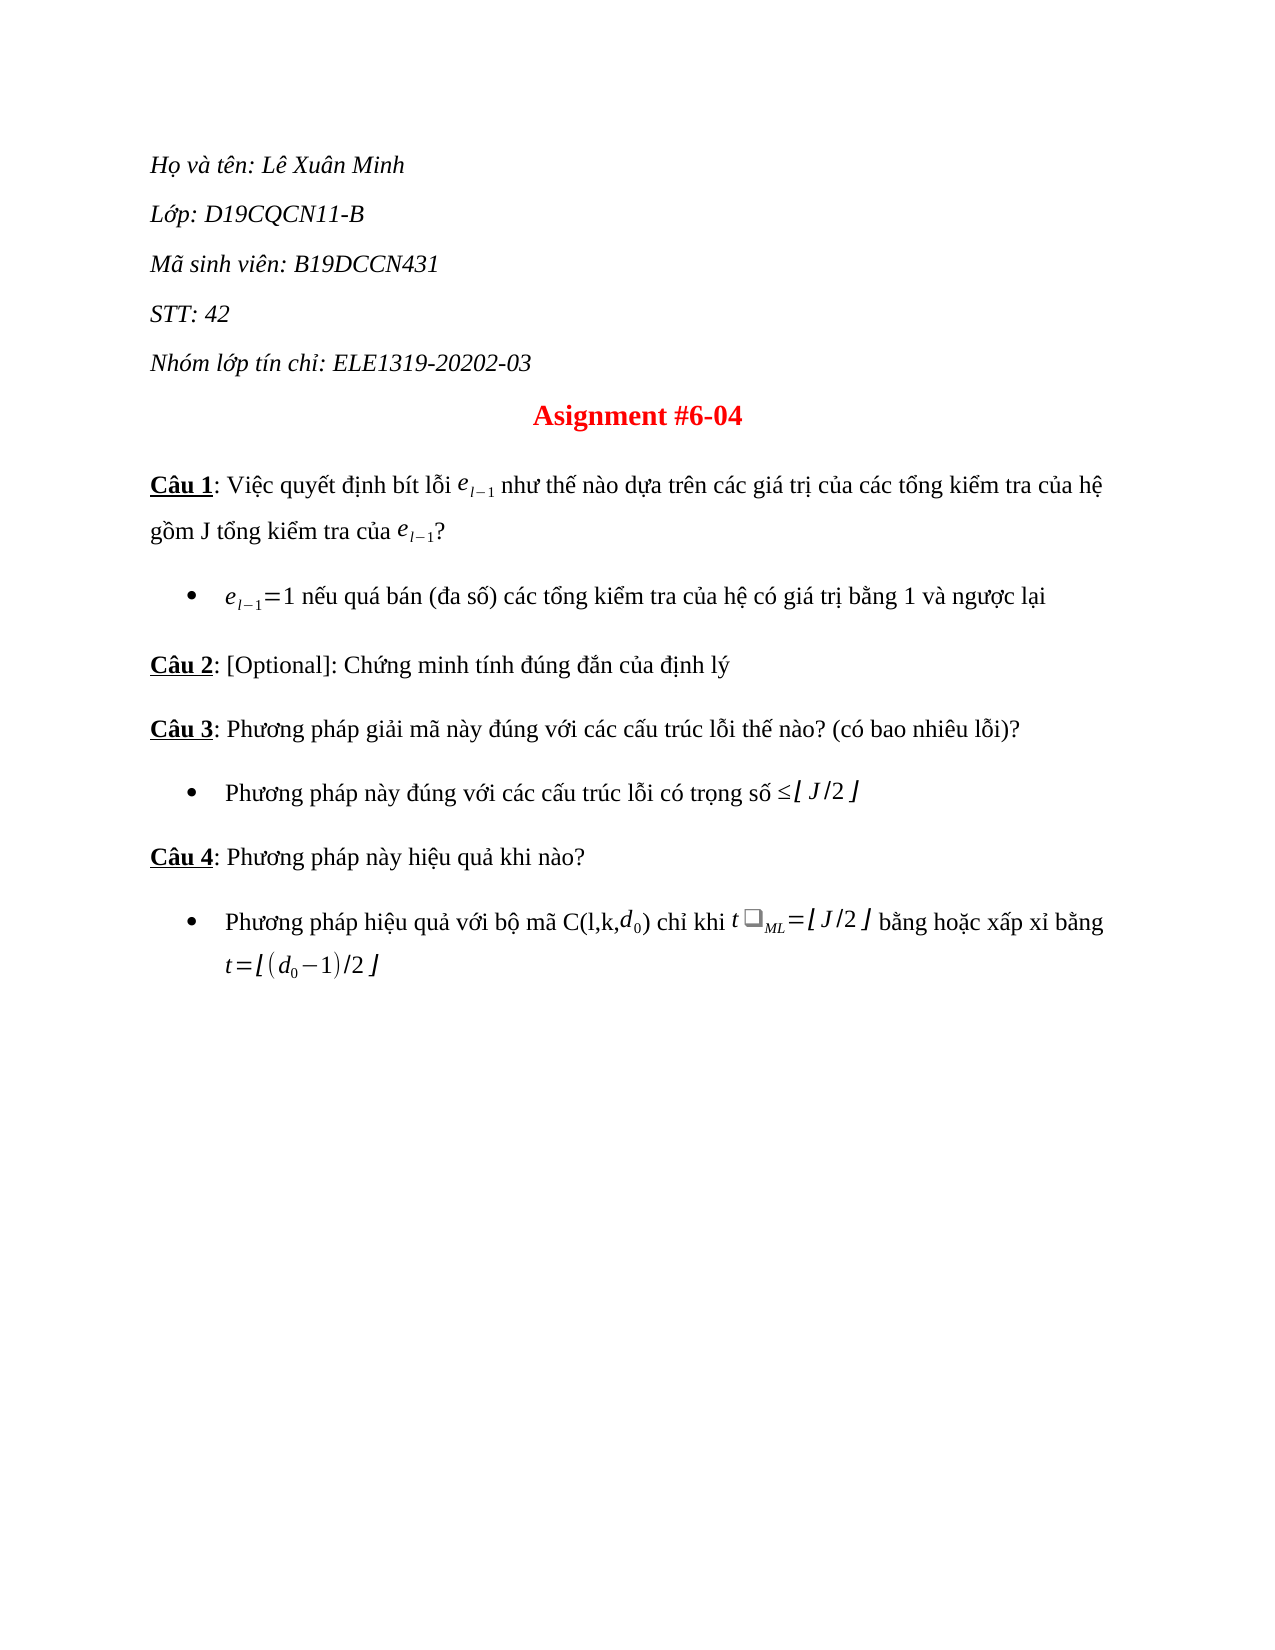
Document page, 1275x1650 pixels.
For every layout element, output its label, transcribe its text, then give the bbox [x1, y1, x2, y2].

list nếu quá bán (đa số) các tổng kiểm tra của hệ có giá trị bằng 1 và ngược lại [187, 581, 1125, 614]
text Câu 2: [Optional]: Chứng minh tính đúng đắn của định lý [150, 650, 1125, 678]
text Asignment #6-04 [150, 398, 1125, 431]
text Câu 1: Việc quyết định bít lỗi như thế nào dựa trên các giá trị của các tổng kiểm tra của hệ gồm J tổng kiểm tra của ? [150, 469, 1125, 546]
text Mã sinh viên: B19DCCN431 [150, 249, 1125, 278]
text Câu 3: Phương pháp giải mã này đúng với các cấu trúc lỗi thế nào? (có bao nhiêu lỗi)? [150, 714, 1125, 742]
text Lớp: D19CQCN11-B [150, 199, 1125, 228]
text Họ và tên: Lê Xuân Minh [150, 150, 1125, 179]
list Phương pháp hiệu quả với bộ mã C(l,k,) chỉ khi bằng hoặc xấp xỉ bằng [187, 906, 1125, 982]
list Phương pháp này đúng với các cấu trúc lỗi có trọng số [187, 778, 1125, 806]
text Câu 4: Phương pháp này hiệu quả khi nào? [150, 842, 1125, 870]
text STT: 42 [150, 299, 1125, 327]
text Nhóm lớp tín chỉ: ELE1319-20202-03 [150, 348, 1125, 377]
